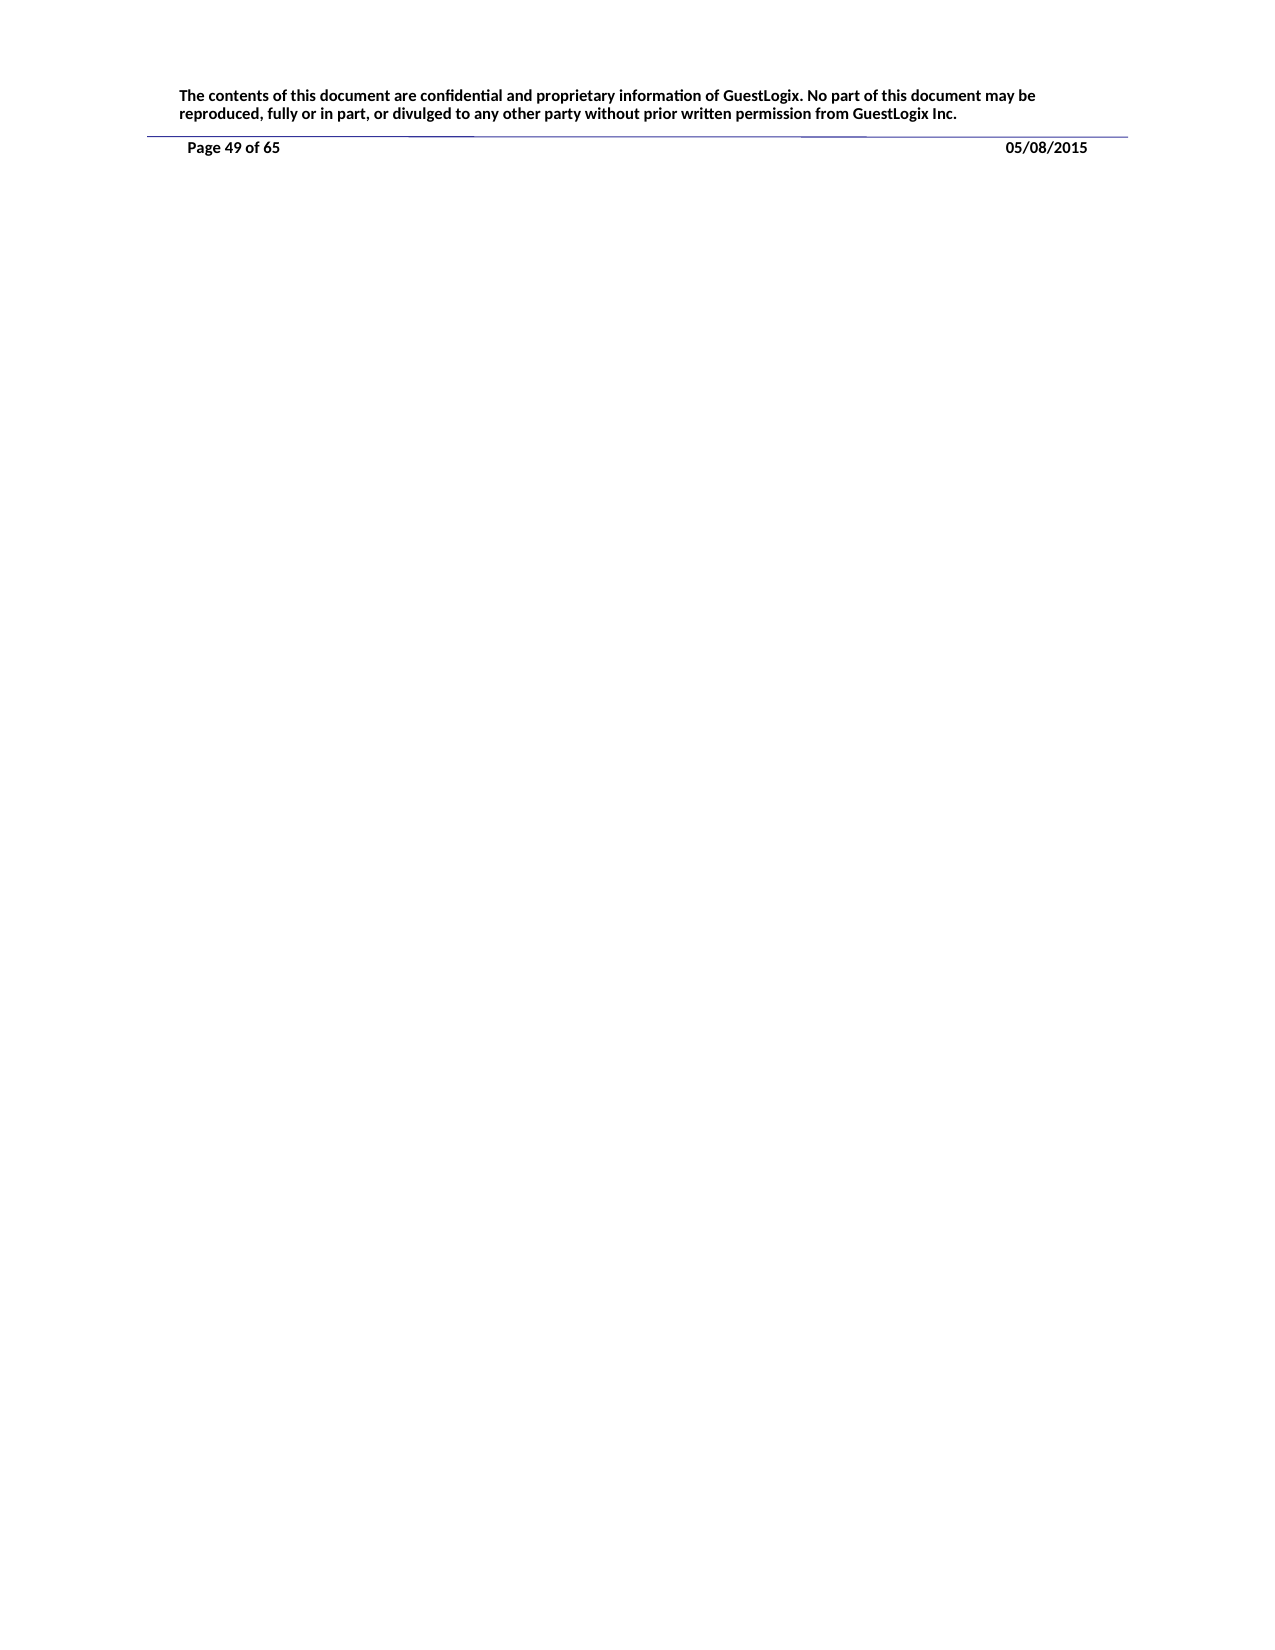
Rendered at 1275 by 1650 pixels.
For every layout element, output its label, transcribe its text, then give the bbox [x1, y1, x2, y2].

text The contents of this document are confidential and proprietary information of GuestLogix. No part of this document may be reproduced, fully or in part, or divulged to any other party without prior written permission from GuestLogix Inc. [179, 87, 1042, 123]
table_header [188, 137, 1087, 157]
